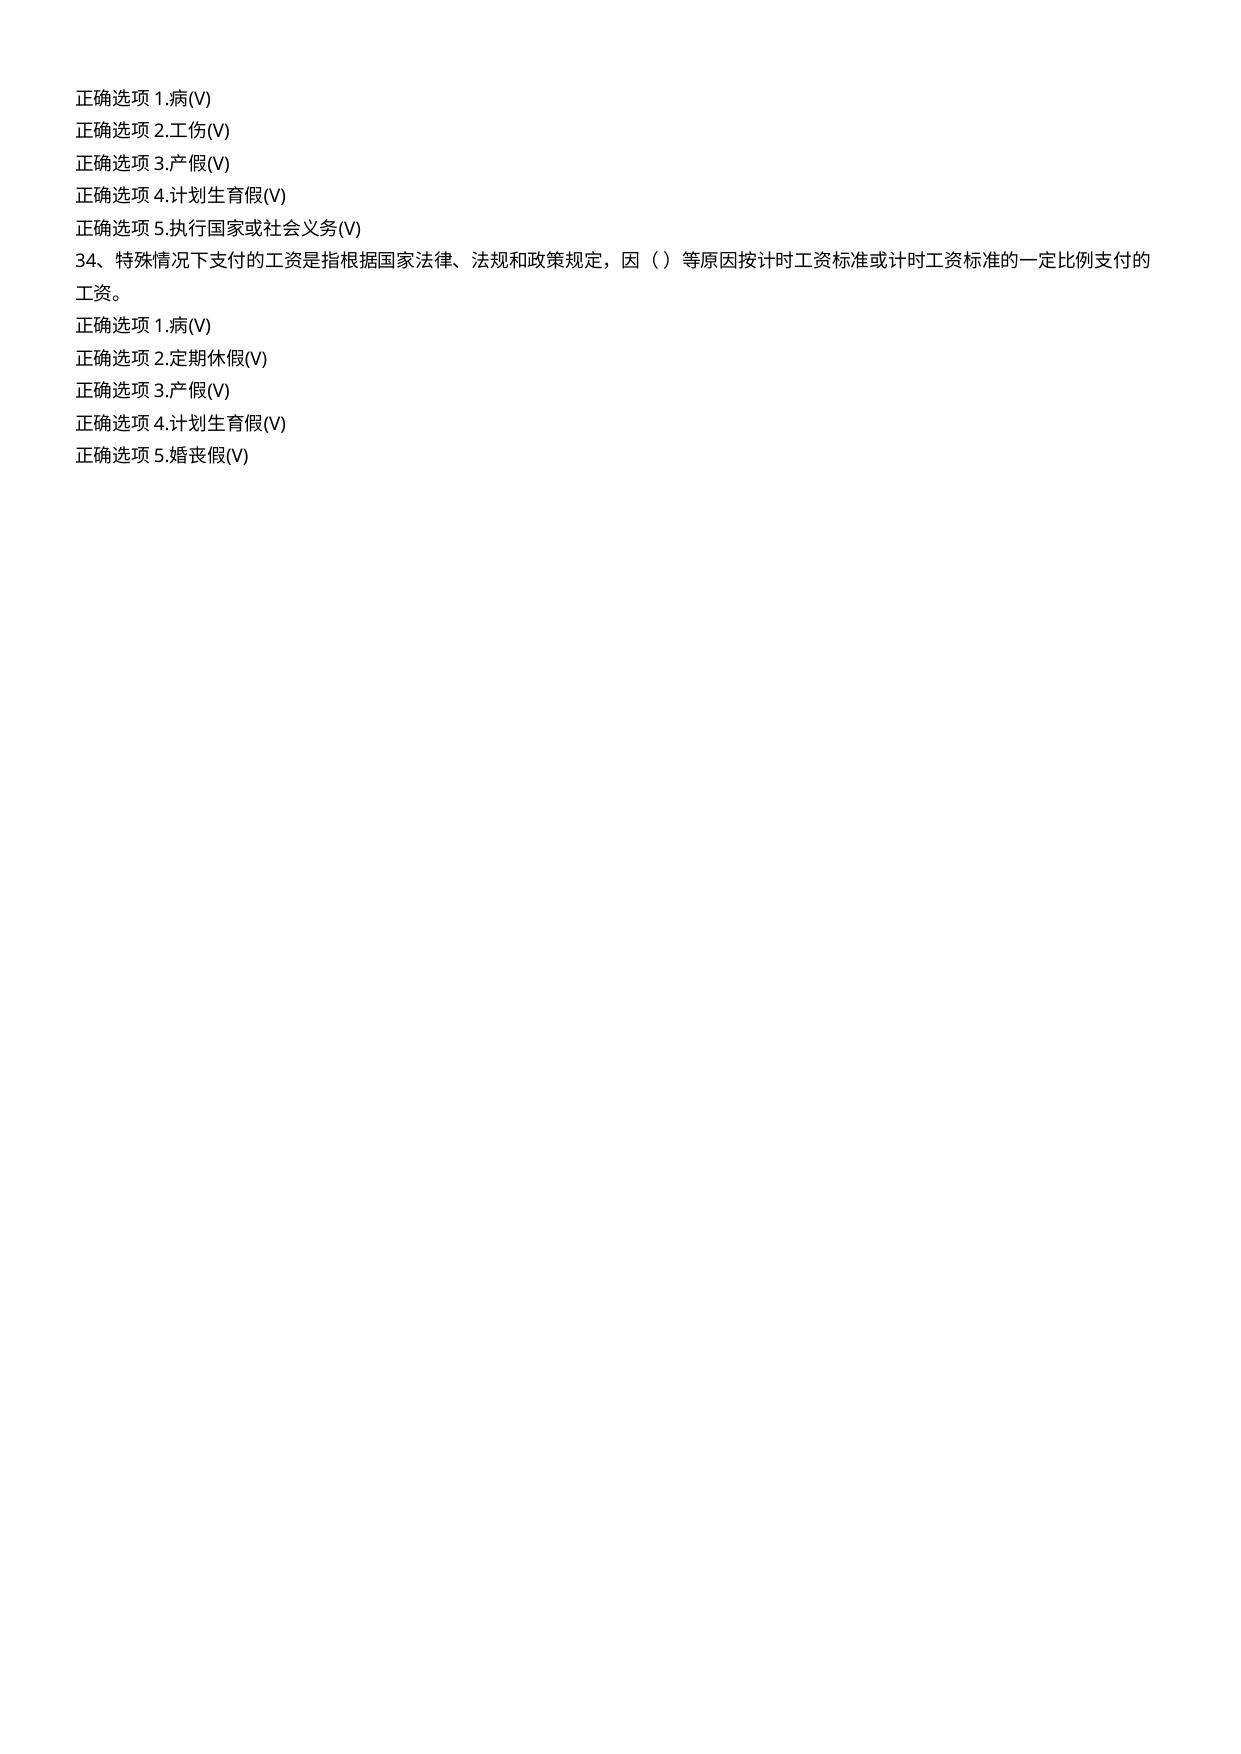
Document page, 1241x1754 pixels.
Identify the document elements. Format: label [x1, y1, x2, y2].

text [75, 81, 1165, 471]
